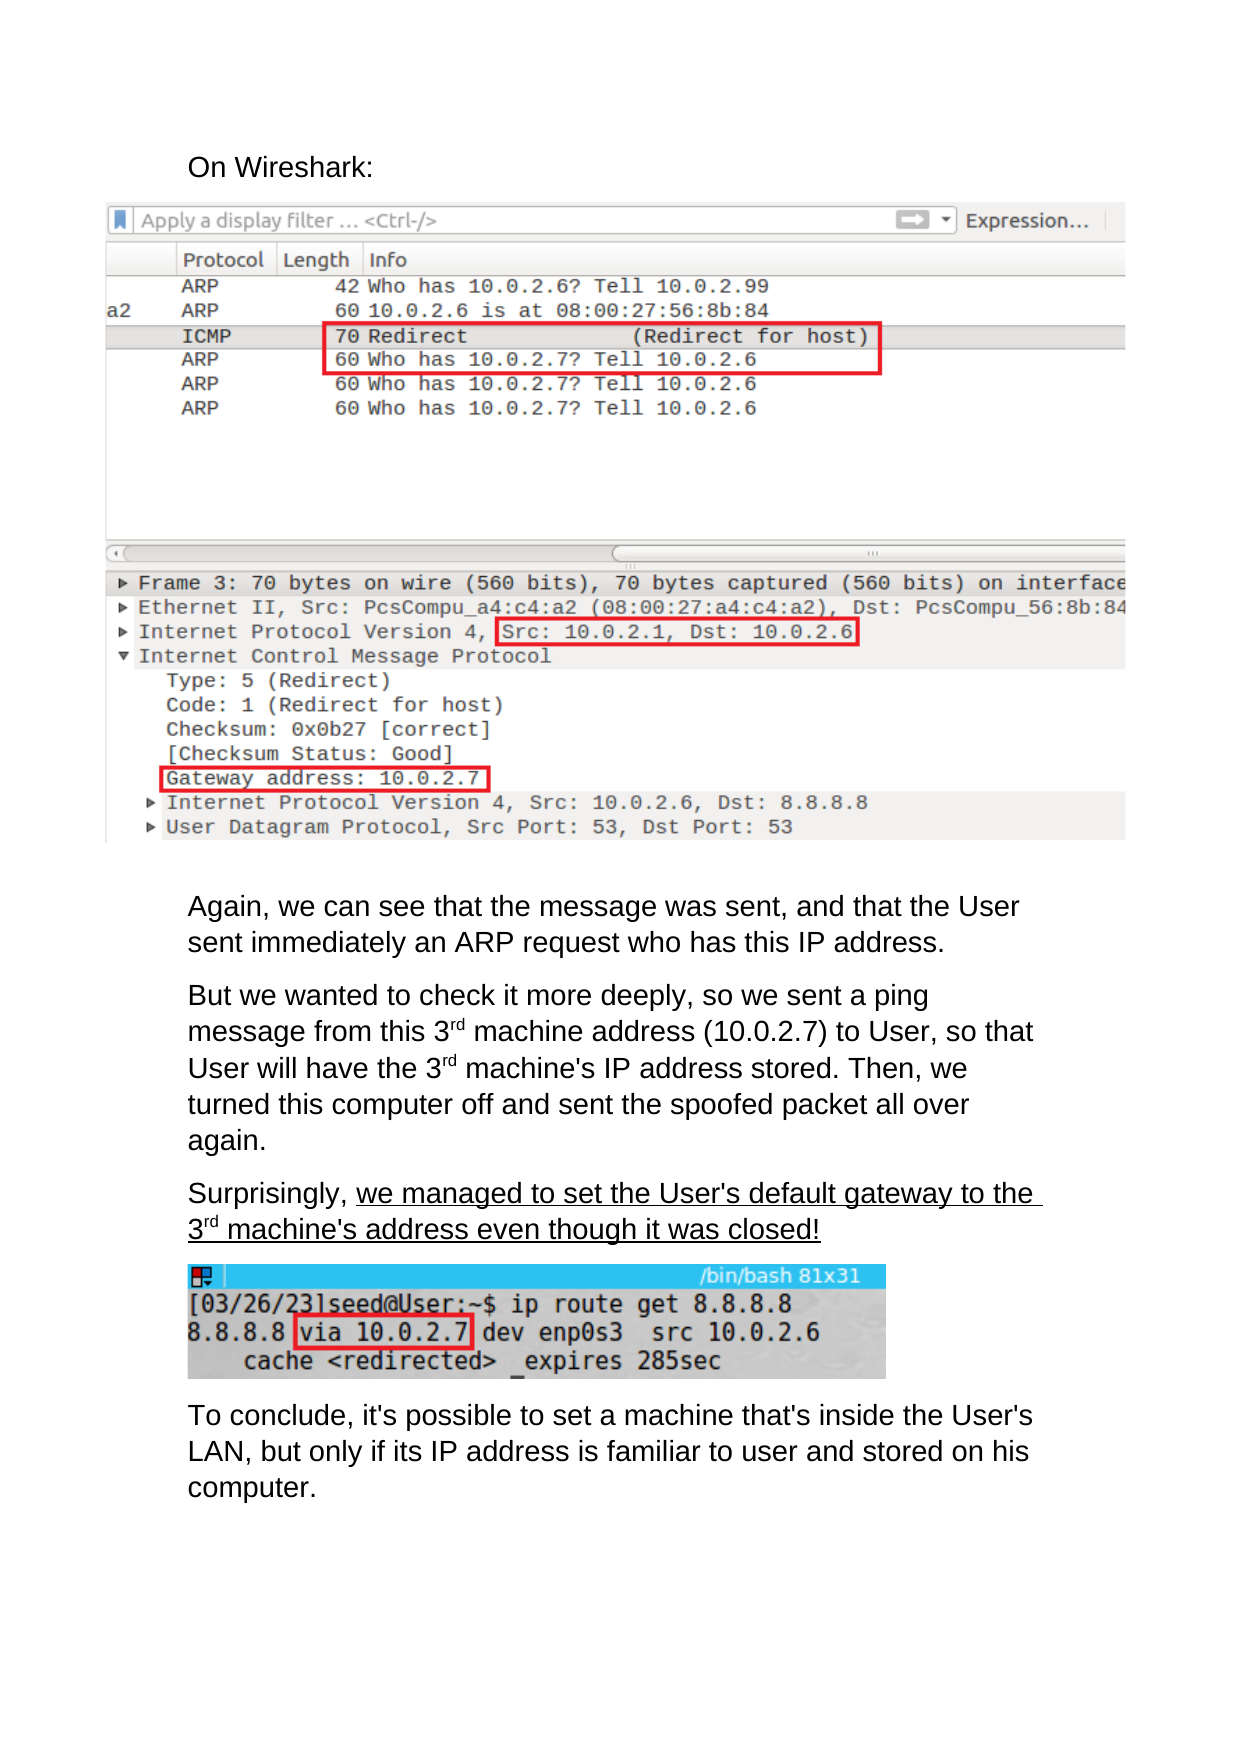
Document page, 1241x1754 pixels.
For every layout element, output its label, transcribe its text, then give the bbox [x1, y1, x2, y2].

text Again, we can see that the message was sent, and that the User sent immediately an ARP request who has this IP address. [187, 889, 1053, 959]
picture [187, 1264, 886, 1379]
picture [105, 202, 1126, 843]
text But we wanted to check it more deeply, so we sent a ping message from this 3rd machine address (10.0.2.7) to User, so that User will have the 3rd machine's IP address stored. Then, we turned this computer off and sent the spoofed packet all over again. [187, 978, 1053, 1156]
text To conclude, it's possible to set a machine that's inside the User's LAN, but only if its IP address is familiar to user and stored on his computer. [187, 1397, 1053, 1503]
text Surprisingly, we managed to set the User's default gateway to the 3rd machine's address even though it was closed! [187, 1176, 1053, 1245]
text On Wireshark: [187, 150, 1053, 183]
